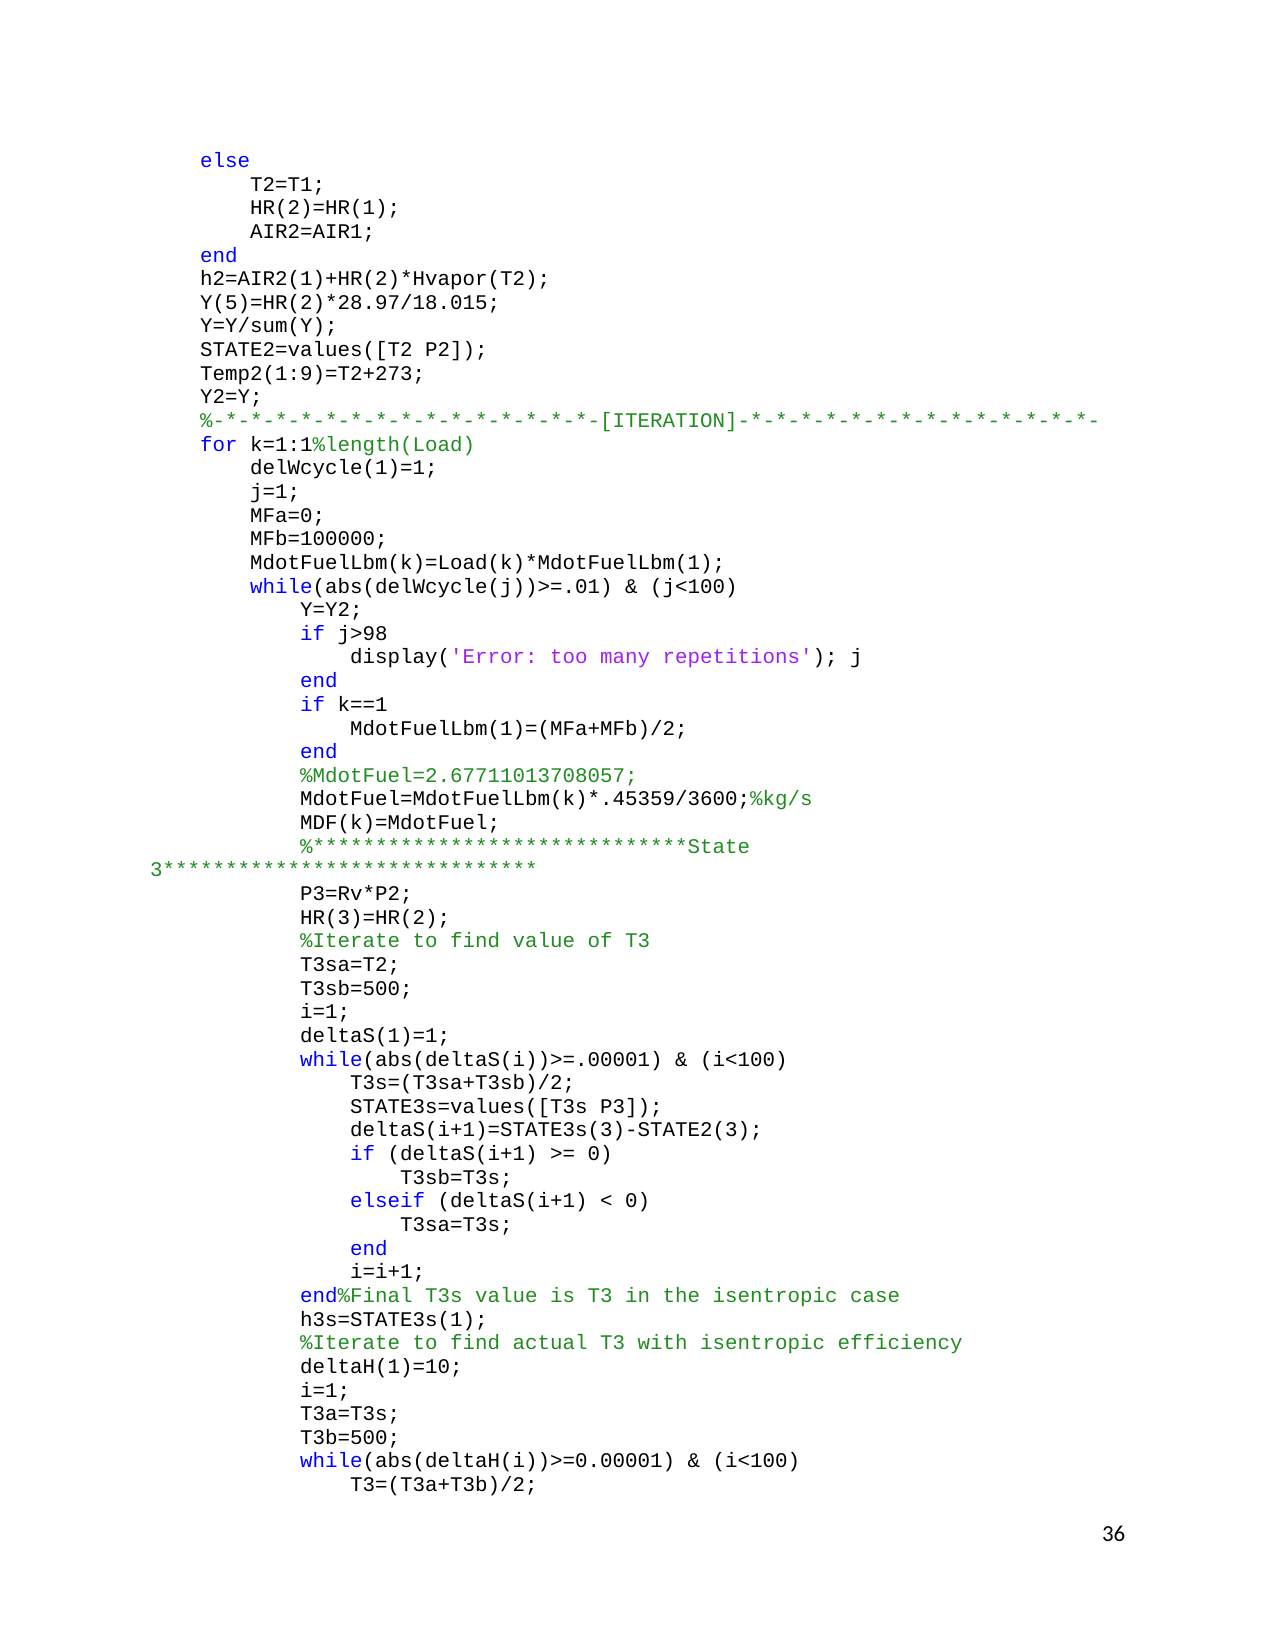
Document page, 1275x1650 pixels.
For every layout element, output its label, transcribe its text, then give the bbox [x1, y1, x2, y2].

text T2=T1; [150, 174, 1125, 197]
text deltaH(1)=10; [150, 1356, 1125, 1379]
text %Iterate to find value of T3 [150, 930, 1125, 954]
text deltaS(1)=1; [150, 1025, 1125, 1048]
text if (deltaS(i+1) >= 0) [150, 1143, 1125, 1167]
text if j>98 [150, 623, 1125, 647]
text end [150, 670, 1125, 694]
text while(abs(delWcycle(j))>=.01) & (j<100) [150, 576, 1125, 599]
text %Iterate to find actual T3 with isentropic efficiency [150, 1332, 1125, 1356]
text MDF(k)=MdotFuel; [150, 812, 1125, 836]
text MFb=100000; [150, 528, 1125, 552]
text %******************************State 3****************************** [150, 836, 1125, 883]
text HR(3)=HR(2); [150, 907, 1125, 930]
text AIR2=AIR1; [150, 221, 1125, 244]
text end [150, 244, 1125, 268]
text Y2=Y; [150, 386, 1125, 410]
text P3=Rv*P2; [150, 883, 1125, 907]
text %-*-*-*-*-*-*-*-*-*-*-*-*-*-*-*-[ITERATION]-*-*-*-*-*-*-*-*-*-*-*-*-*-*- [150, 410, 1125, 434]
text STATE2=values([T2 P2]); [150, 339, 1125, 363]
text Y(5)=HR(2)*28.97/18.015; [150, 292, 1125, 316]
text else [150, 150, 1125, 174]
text if k==1 [150, 694, 1125, 717]
text T3sa=T2; [150, 954, 1125, 978]
text end [150, 1238, 1125, 1261]
text Temp2(1:9)=T2+273; [150, 363, 1125, 386]
text elseif (deltaS(i+1) < 0) [150, 1190, 1125, 1214]
text i=1; [150, 1379, 1125, 1403]
text while(abs(deltaS(i))>=.00001) & (i<100) [150, 1048, 1125, 1072]
text end [150, 741, 1125, 765]
text i=i+1; [150, 1261, 1125, 1285]
text i=1; [150, 1001, 1125, 1025]
text Y=Y/sum(Y); [150, 316, 1125, 339]
text MdotFuelLbm(k)=Load(k)*MdotFuelLbm(1); [150, 552, 1125, 576]
text T3b=500; [150, 1427, 1125, 1451]
text MdotFuel=MdotFuelLbm(k)*.45359/3600;%kg/s [150, 788, 1125, 812]
text T3a=T3s; [150, 1403, 1125, 1427]
text delWcycle(1)=1; [150, 457, 1125, 481]
text MFa=0; [150, 505, 1125, 528]
text T3=(T3a+T3b)/2; [150, 1474, 1125, 1498]
text deltaS(i+1)=STATE3s(3)-STATE2(3); [150, 1119, 1125, 1143]
text for k=1:1%length(Load) [150, 434, 1125, 457]
text end%Final T3s value is T3 in the isentropic case [150, 1285, 1125, 1309]
text while(abs(deltaH(i))>=0.00001) & (i<100) [150, 1451, 1125, 1474]
text h2=AIR2(1)+HR(2)*Hvapor(T2); [150, 268, 1125, 292]
text T3sa=T3s; [150, 1214, 1125, 1238]
text T3s=(T3sa+T3sb)/2; [150, 1072, 1125, 1096]
text j=1; [150, 481, 1125, 505]
text HR(2)=HR(1); [150, 197, 1125, 221]
text Y=Y2; [150, 599, 1125, 623]
text h3s=STATE3s(1); [150, 1309, 1125, 1332]
text T3sb=T3s; [150, 1167, 1125, 1190]
text display('Error: too many repetitions'); j [150, 647, 1125, 670]
text %MdotFuel=2.67711013708057; [150, 765, 1125, 788]
text STATE3s=values([T3s P3]); [150, 1096, 1125, 1119]
text MdotFuelLbm(1)=(MFa+MFb)/2; [150, 717, 1125, 741]
text T3sb=500; [150, 978, 1125, 1001]
